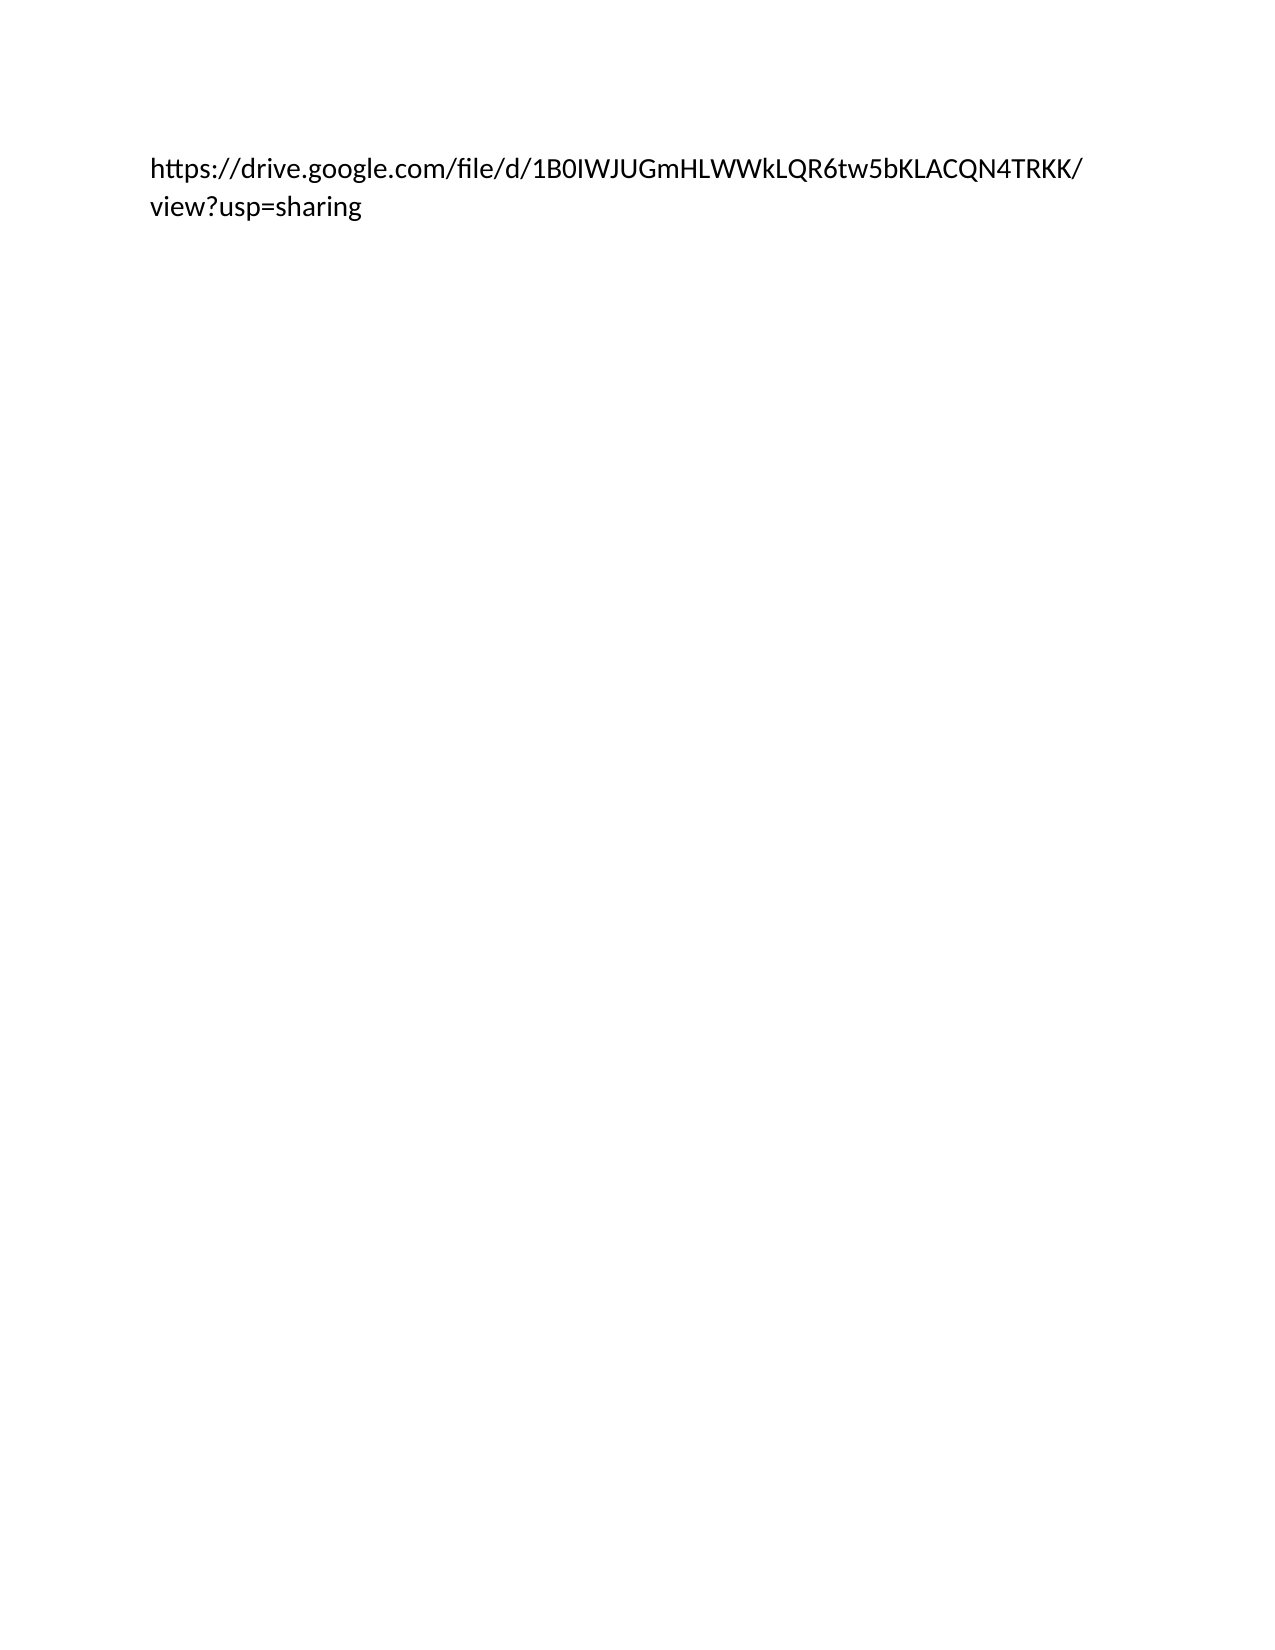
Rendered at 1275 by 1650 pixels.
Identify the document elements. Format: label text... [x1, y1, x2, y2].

text https://drive.google.com/file/d/1B0IWJUGmHLWWkLQR6tw5bKLACQN4TRKK/view?usp=sharing [150, 150, 1125, 224]
